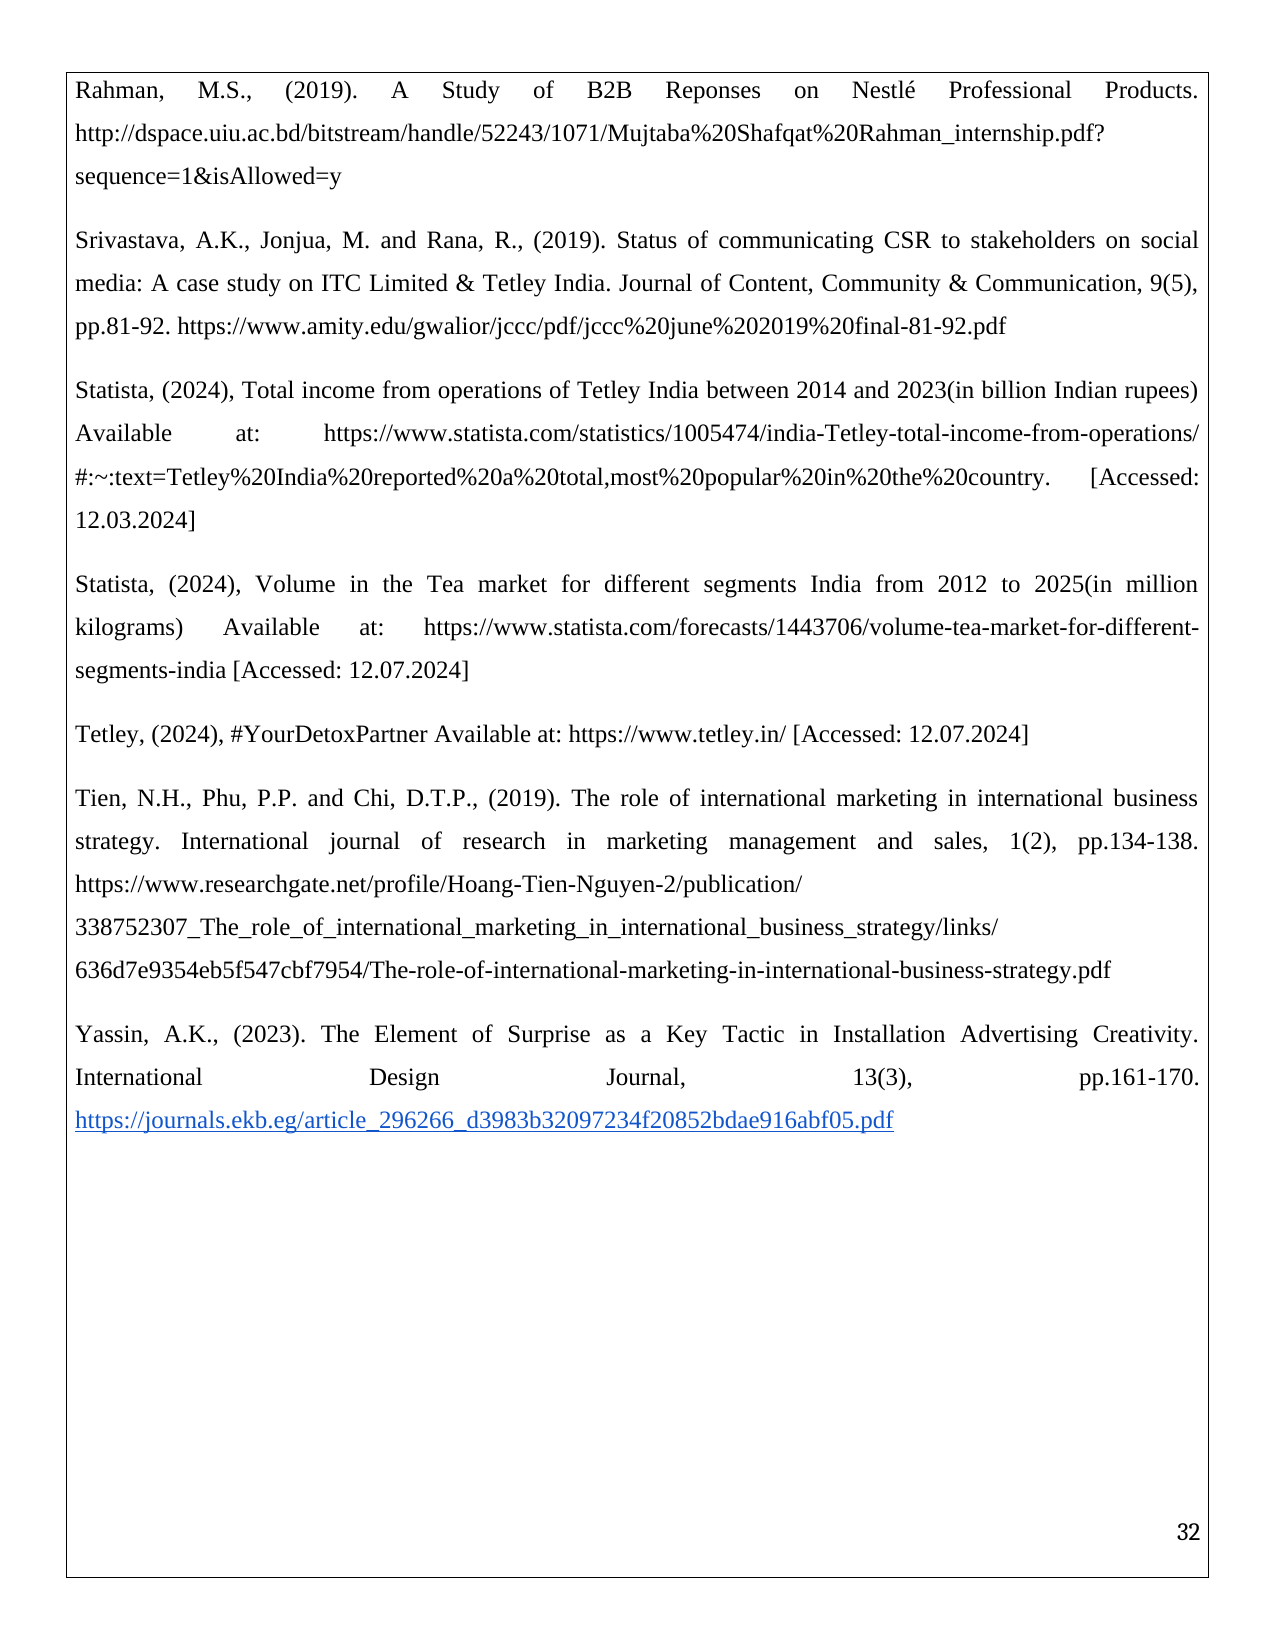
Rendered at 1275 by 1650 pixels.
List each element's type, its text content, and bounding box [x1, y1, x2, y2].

text Yassin, A.K., (2023). The Element of Surprise as a Key Tactic in Installation Advertising Creativity. International Design Journal, 13(3), pp.161-170. https://journals.ekb.eg/article_296266_d3983b32097234f20852bdae916abf05.pdf [75, 1019, 1200, 1134]
text Rahman, M.S., (2019). A Study of B2B Reponses on Nestlé Professional Products. http://dspace.uiu.ac.bd/bitstream/handle/52243/1071/Mujtaba%20Shafqat%20Rahman_internship.pdf?sequence=1&isAllowed=y [75, 75, 1200, 190]
text Srivastava, A.K., Jonjua, M. and Rana, R., (2019). Status of communicating CSR to stakeholders on social media: A case study on ITC Limited & Tetley India. Journal of Content, Community & Communication, 9(5), pp.81-92. https://www.amity.edu/gwalior/jccc/pdf/jccc%20june%202019%20final-81-92.pdf [75, 225, 1200, 340]
text Statista, (2024), Total income from operations of Tetley India between 2014 and 2023(in billion Indian rupees) Available at: https://www.statista.com/statistics/1005474/india-Tetley-total-income-from-operations/#:~:text=Tetley%20India%20reported%20a%20total,most%20popular%20in%20the%20country. [Accessed: 12.03.2024] [75, 375, 1200, 533]
text Tien, N.H., Phu, P.P. and Chi, D.T.P., (2019). The role of international marketing in international business strategy. International journal of research in marketing management and sales, 1(2), pp.134-138. https://www.researchgate.net/profile/Hoang-Tien-Nguyen-2/publication/338752307_The_role_of_international_marketing_in_international_business_strategy/links/636d7e9354eb5f547cbf7954/The-role-of-international-marketing-in-international-business-strategy.pdf [75, 783, 1200, 984]
text Tetley, (2024), #YourDetoxPartner Available at: https://www.tetley.in/ [Accessed: 12.07.2024] [75, 719, 1200, 748]
text Statista, (2024), Volume in the Tea market for different segments India from 2012 to 2025(in million kilograms) Available at: https://www.statista.com/forecasts/1443706/volume-tea-market-for-different-segments-india [Accessed: 12.07.2024] [75, 569, 1200, 684]
